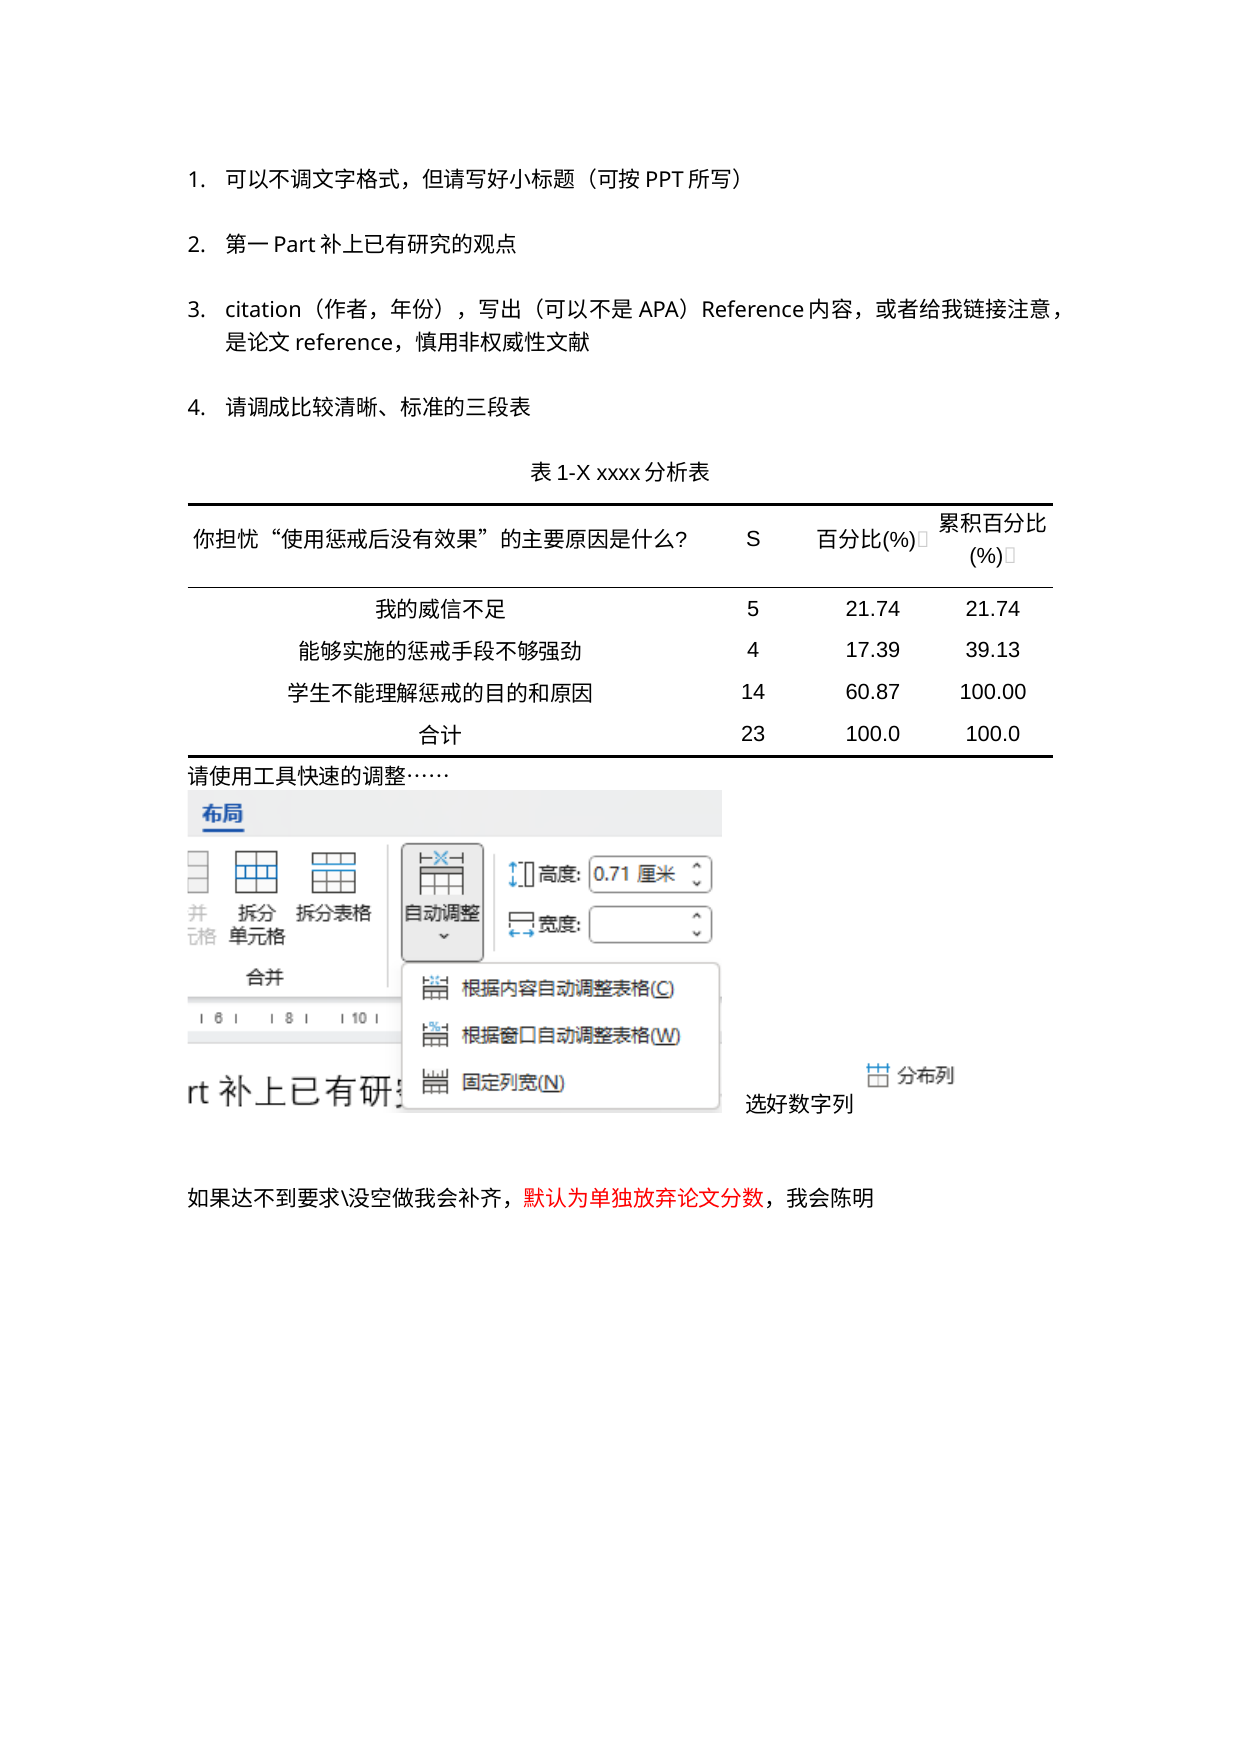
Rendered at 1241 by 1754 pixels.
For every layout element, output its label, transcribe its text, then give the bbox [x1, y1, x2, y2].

list 可以不调文字格式，但请写好小标题（可按PPT所写） [187, 162, 1053, 194]
table_cell 学生不能理解惩戒的目的和原因 [188, 671, 693, 713]
table_cell 100.0 [813, 713, 933, 755]
table_cell 100.00 [933, 671, 1053, 713]
table_cell S [693, 506, 813, 586]
table_cell 5 [693, 588, 813, 628]
table_cell 合计 [188, 713, 693, 755]
table_cell 21.74 [813, 588, 933, 628]
table_cell 100.0 [933, 713, 1053, 755]
table_cell 23 [693, 713, 813, 755]
list 请调成比较清晰、标准的三段表 [187, 389, 1053, 422]
table_cell 百分比(%) [813, 506, 933, 586]
table_cell 14 [693, 671, 813, 713]
picture [854, 1054, 969, 1113]
table_cell 累积百分比(%) [933, 506, 1053, 586]
table_cell 21.74 [933, 588, 1053, 628]
table_cell 我的威信不足 [188, 588, 693, 628]
table_cell 17.39 [813, 629, 933, 671]
table_header 表1-X xxxx分析表 [188, 455, 1053, 503]
picture [187, 790, 722, 1113]
table_cell 4 [693, 629, 813, 671]
list citation（作者，年份），写出（可以不是APA）Reference内容，或者给我链接注意，是论文reference，慎用非权威性文献 [187, 292, 1053, 357]
table_cell 你担忧“使用惩戒后没有效果”的主要原因是什么? [188, 506, 693, 586]
table_cell 60.87 [813, 671, 933, 713]
list 第一Part补上已有研究的观点 [187, 227, 1053, 259]
table_cell 能够实施的惩戒手段不够强劲 [188, 629, 693, 671]
text 如果达不到要求\没空做我会补齐，默认为单独放弃论文分数，我会陈明 [187, 1181, 1053, 1213]
table_cell 39.13 [933, 629, 1053, 671]
